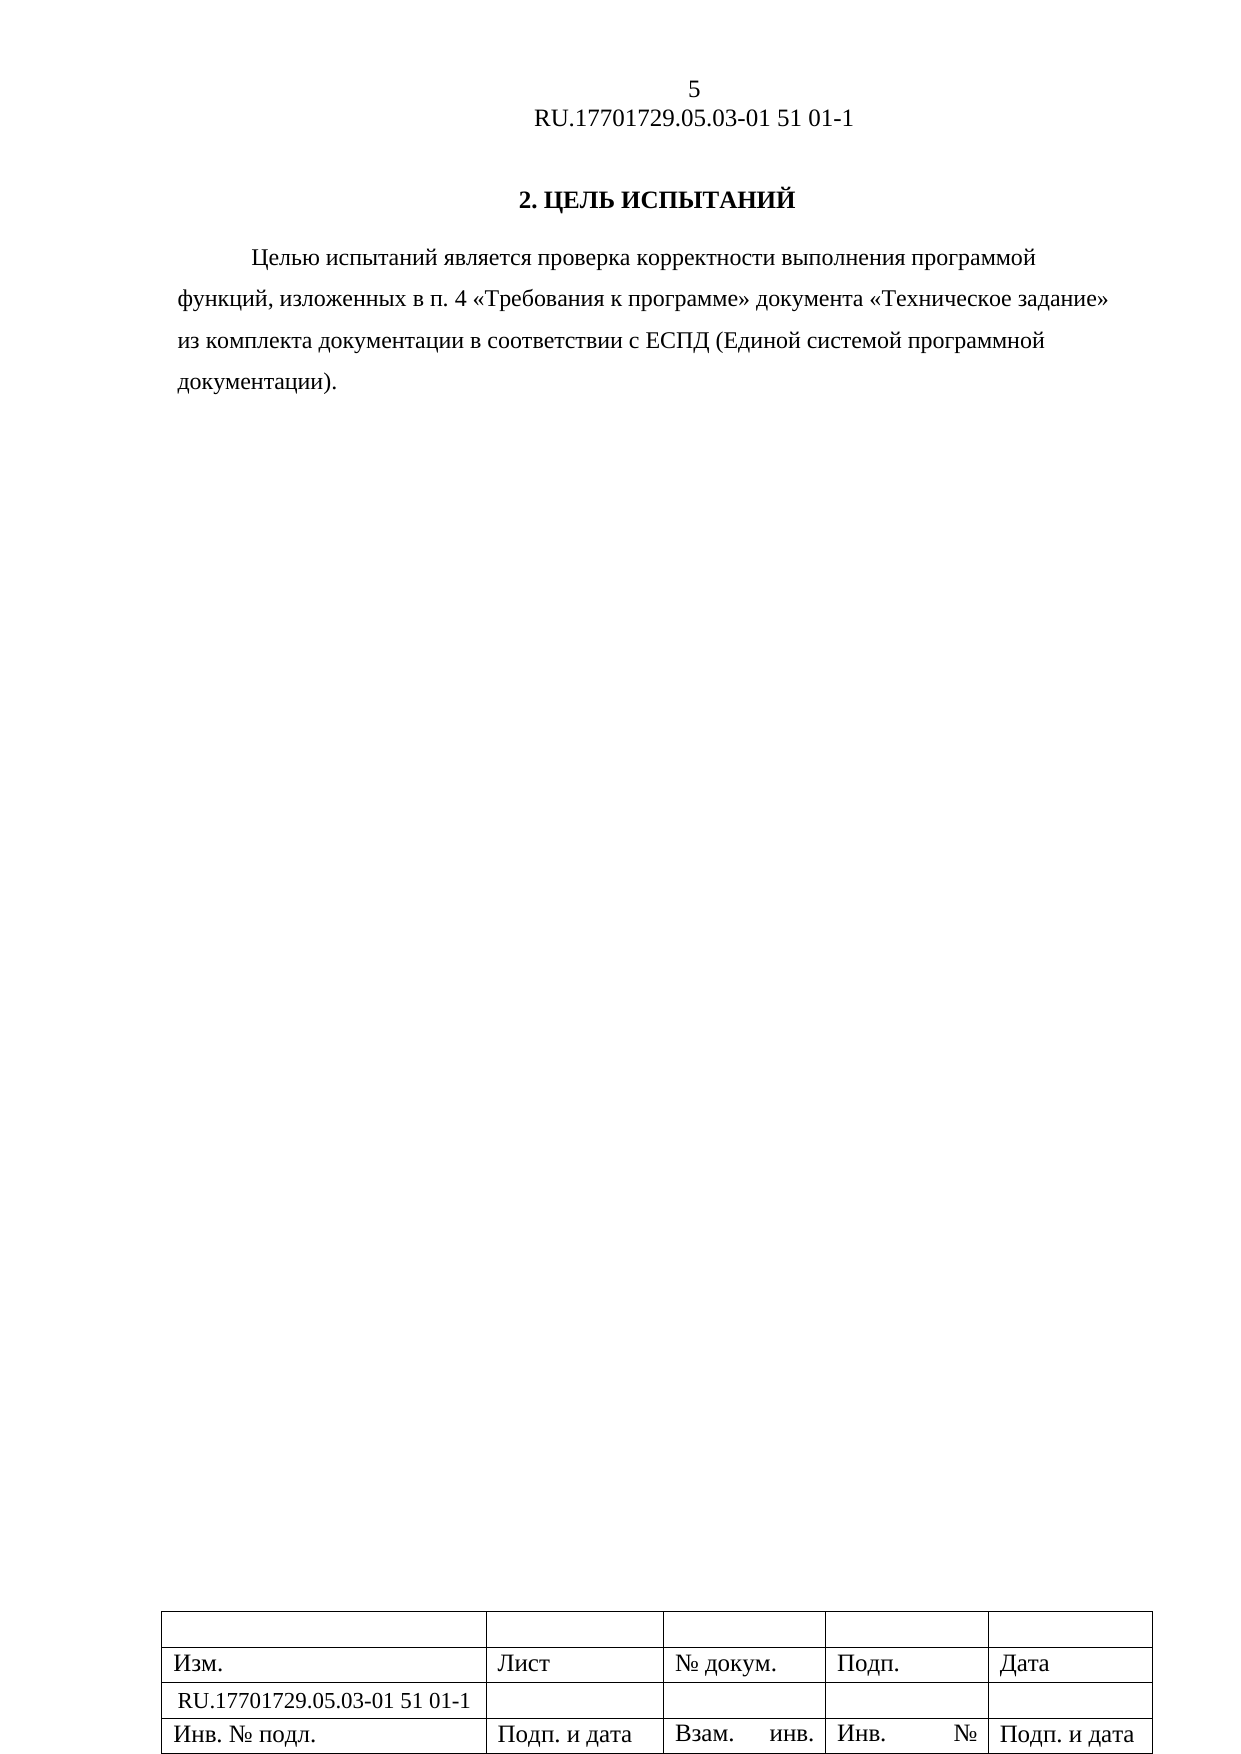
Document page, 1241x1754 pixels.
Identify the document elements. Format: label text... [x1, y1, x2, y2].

text Целью испытаний является проверка корректности выполнения программой функций, изложенных в п. 4 «Требования к программе» документа «Техническое задание» из комплекта документации в соответствии с ЕСПД (Единой системой программной документации). [177, 243, 1137, 395]
subtitle 2. ЦЕЛЬ ИСПЫТАНИЙ [177, 185, 1137, 214]
